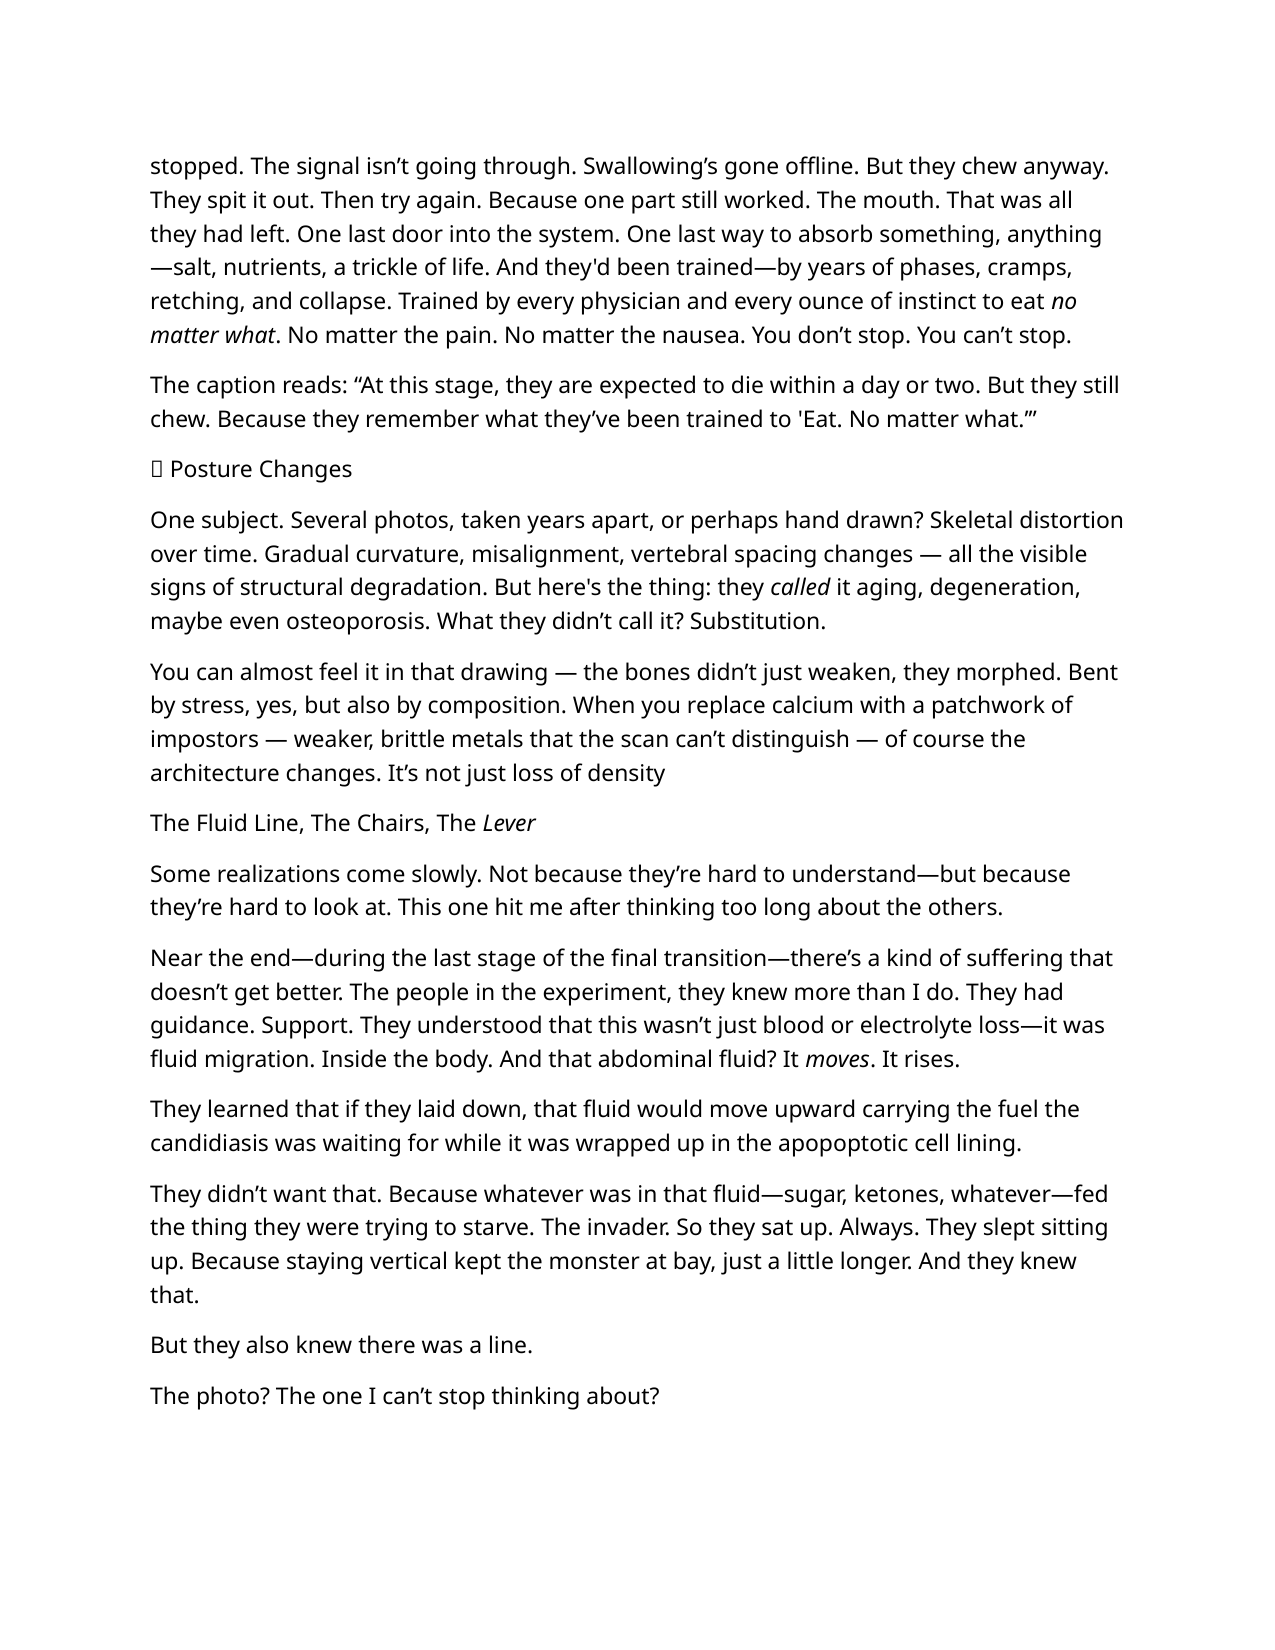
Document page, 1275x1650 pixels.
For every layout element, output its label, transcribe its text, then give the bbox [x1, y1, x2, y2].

text Near the end—during the last stage of the final transition—there’s a kind of suffering that doesn’t get better. The people in the experiment, they knew more than I do. They had guidance. Support. They understood that this wasn’t just blood or electrolyte loss—it was fluid migration. Inside the body. And that abdominal fluid? It moves. It rises. [150, 942, 1125, 1074]
text They didn’t want that. Because whatever was in that fluid—sugar, ketones, whatever—fed the thing they were trying to starve. The invader. So they sat up. Always. They slept sitting up. Because staying vertical kept the monster at bay, just a little longer. And they knew that. [150, 1177, 1125, 1310]
text But they also knew there was a line. [150, 1329, 1125, 1360]
text You can almost feel it in that drawing — the bones didn’t just weaken, they morphed. Bent by stress, yes, but also by composition. When you replace calcium with a patchwork of impostors — weaker, brittle metals that the scan can’t distinguish — of course the architecture changes. It’s not just loss of density [150, 655, 1125, 788]
text One subject. Several photos, taken years apart, or perhaps hand drawn? Skeletal distortion over time. Gradual curvature, misalignment, vertebral spacing changes — all the visible signs of structural degradation. But here's the thing: they called it aging, degeneration, maybe even osteoporosis. What they didn’t call it? Substitution. [150, 504, 1125, 636]
text The Fluid Line, The Chairs, The Lever [150, 807, 1125, 838]
text The caption reads: “At this stage, they are expected to die within a day or two. But they still chew. Because they remember what they’ve been trained to 'Eat. No matter what.’” [150, 369, 1125, 434]
text They learned that if they laid down, that fluid would move upward carrying the fuel the candidiasis was waiting for while it was wrapped up in the apopoptotic cell lining. [150, 1093, 1125, 1158]
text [150, 150, 1125, 350]
text Some realizations come slowly. Not because they’re hard to understand—but because they’re hard to look at. This one hit me after thinking too long about the others. [150, 857, 1125, 922]
text The photo? The one I can’t stop thinking about? [150, 1379, 1125, 1411]
text 🦴 Posture Changes [150, 453, 1125, 484]
